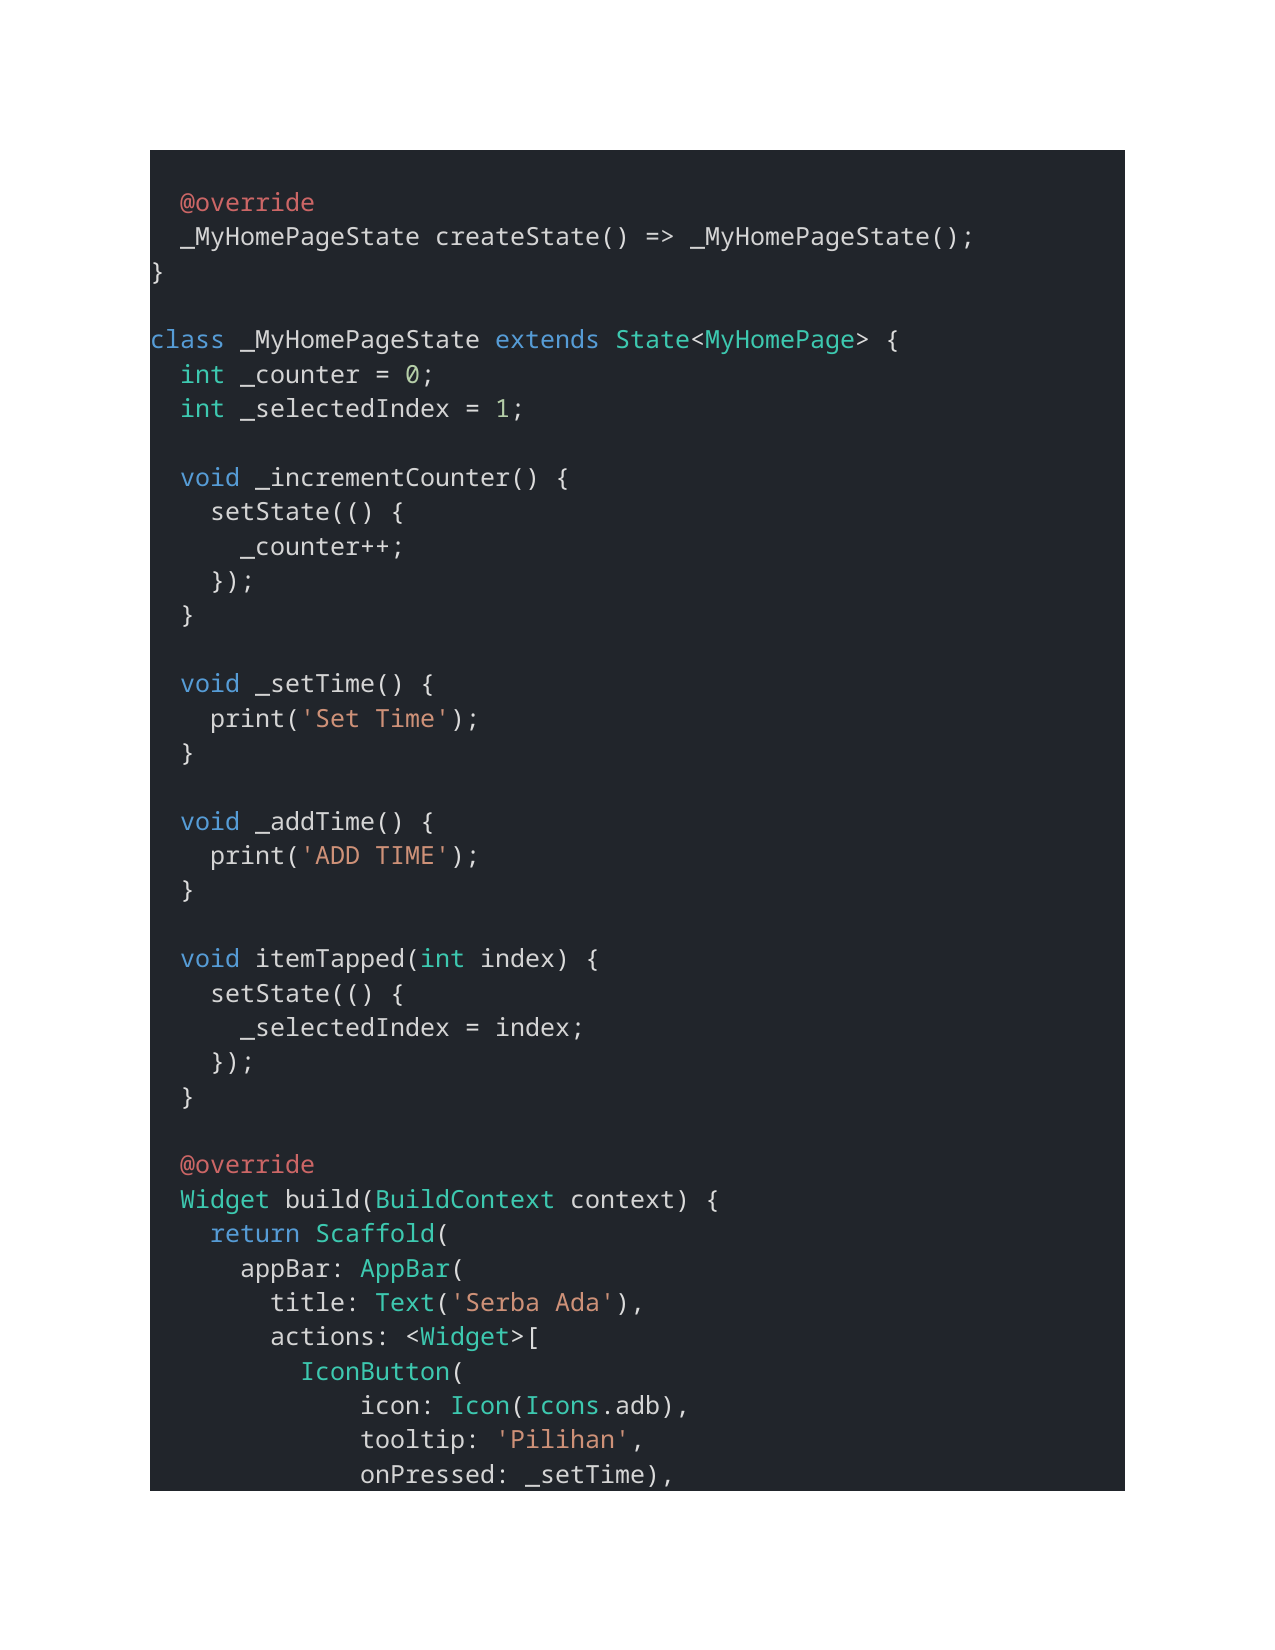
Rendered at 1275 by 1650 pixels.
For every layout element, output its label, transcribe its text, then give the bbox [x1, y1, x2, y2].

text } [150, 253, 1125, 287]
text setState(() { [150, 494, 1125, 528]
text } [150, 597, 1125, 631]
text int _selectedIndex = 1; [150, 391, 1125, 425]
text appBar: AppBar( [150, 1250, 1125, 1284]
text void _addTime() { [150, 803, 1125, 837]
text @override [150, 1147, 1125, 1181]
text _MyHomePageState createState() => _MyHomePageState(); [150, 219, 1125, 253]
text _selectedIndex = index; [150, 1009, 1125, 1044]
text print('Set Time'); [150, 700, 1125, 734]
text Widget build(BuildContext context) { [150, 1181, 1125, 1216]
text void _incrementCounter() { [150, 459, 1125, 494]
text tooltip: 'Pilihan', [150, 1422, 1125, 1456]
text }); [150, 562, 1125, 597]
text IconButton( [150, 1353, 1125, 1387]
text setState(() { [150, 975, 1125, 1009]
text void itemTapped(int index) { [150, 941, 1125, 975]
text icon: Icon(Icons.adb), [150, 1387, 1125, 1422]
text } [150, 734, 1125, 769]
text @override [150, 184, 1125, 219]
text return Scaffold( [150, 1216, 1125, 1250]
text print('ADD TIME'); [150, 837, 1125, 872]
text _counter++; [150, 528, 1125, 562]
text title: Text('Serba Ada'), [150, 1284, 1125, 1319]
text } [150, 1078, 1125, 1112]
text class _MyHomePageState extends State<MyHomePage> { [150, 322, 1125, 356]
text } [150, 872, 1125, 906]
text actions: <Widget>[ [150, 1319, 1125, 1353]
text void _setTime() { [150, 666, 1125, 700]
text }); [150, 1044, 1125, 1078]
text int _counter = 0; [150, 356, 1125, 391]
text onPressed: _setTime), [150, 1456, 1125, 1491]
